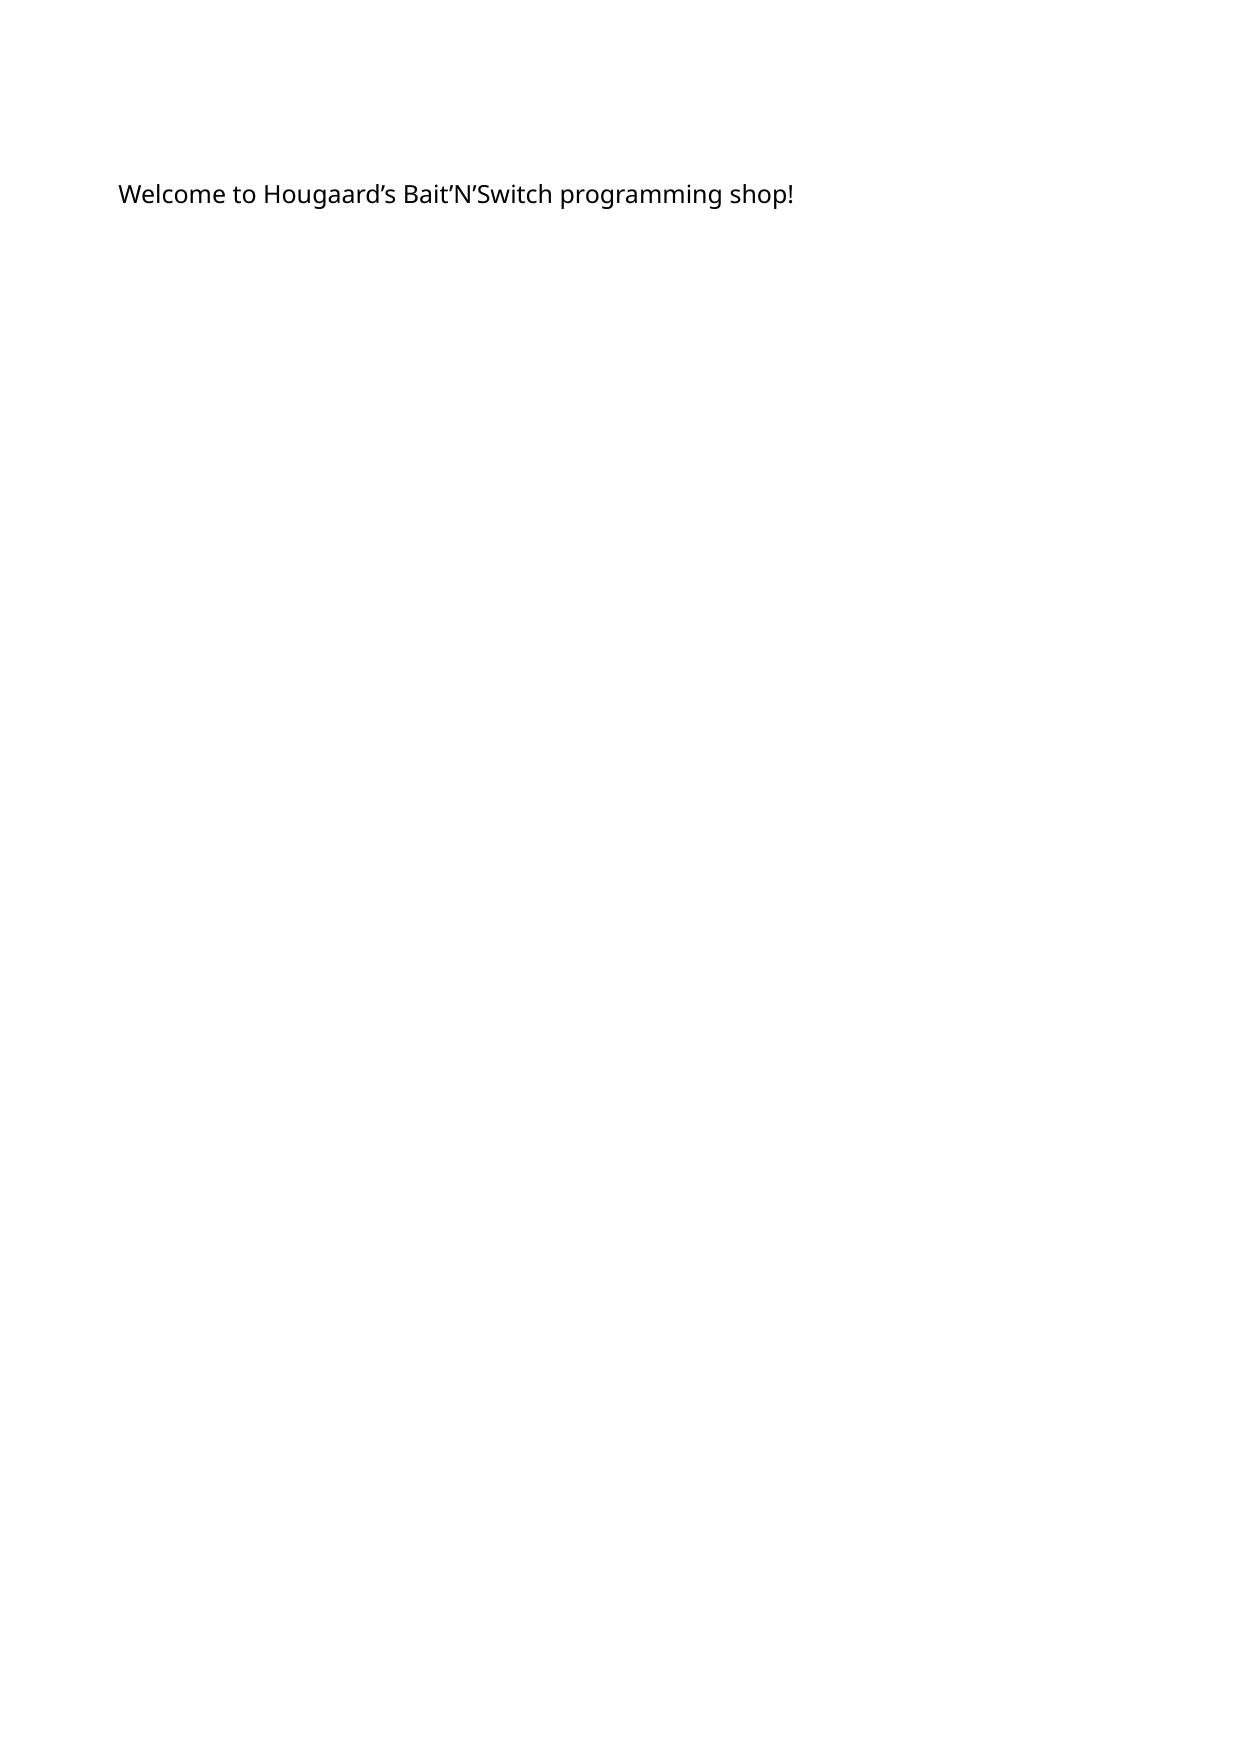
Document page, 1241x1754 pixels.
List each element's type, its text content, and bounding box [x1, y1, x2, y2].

text Welcome to Hougaard’s Bait’N’Switch programming shop! [118, 177, 1122, 211]
